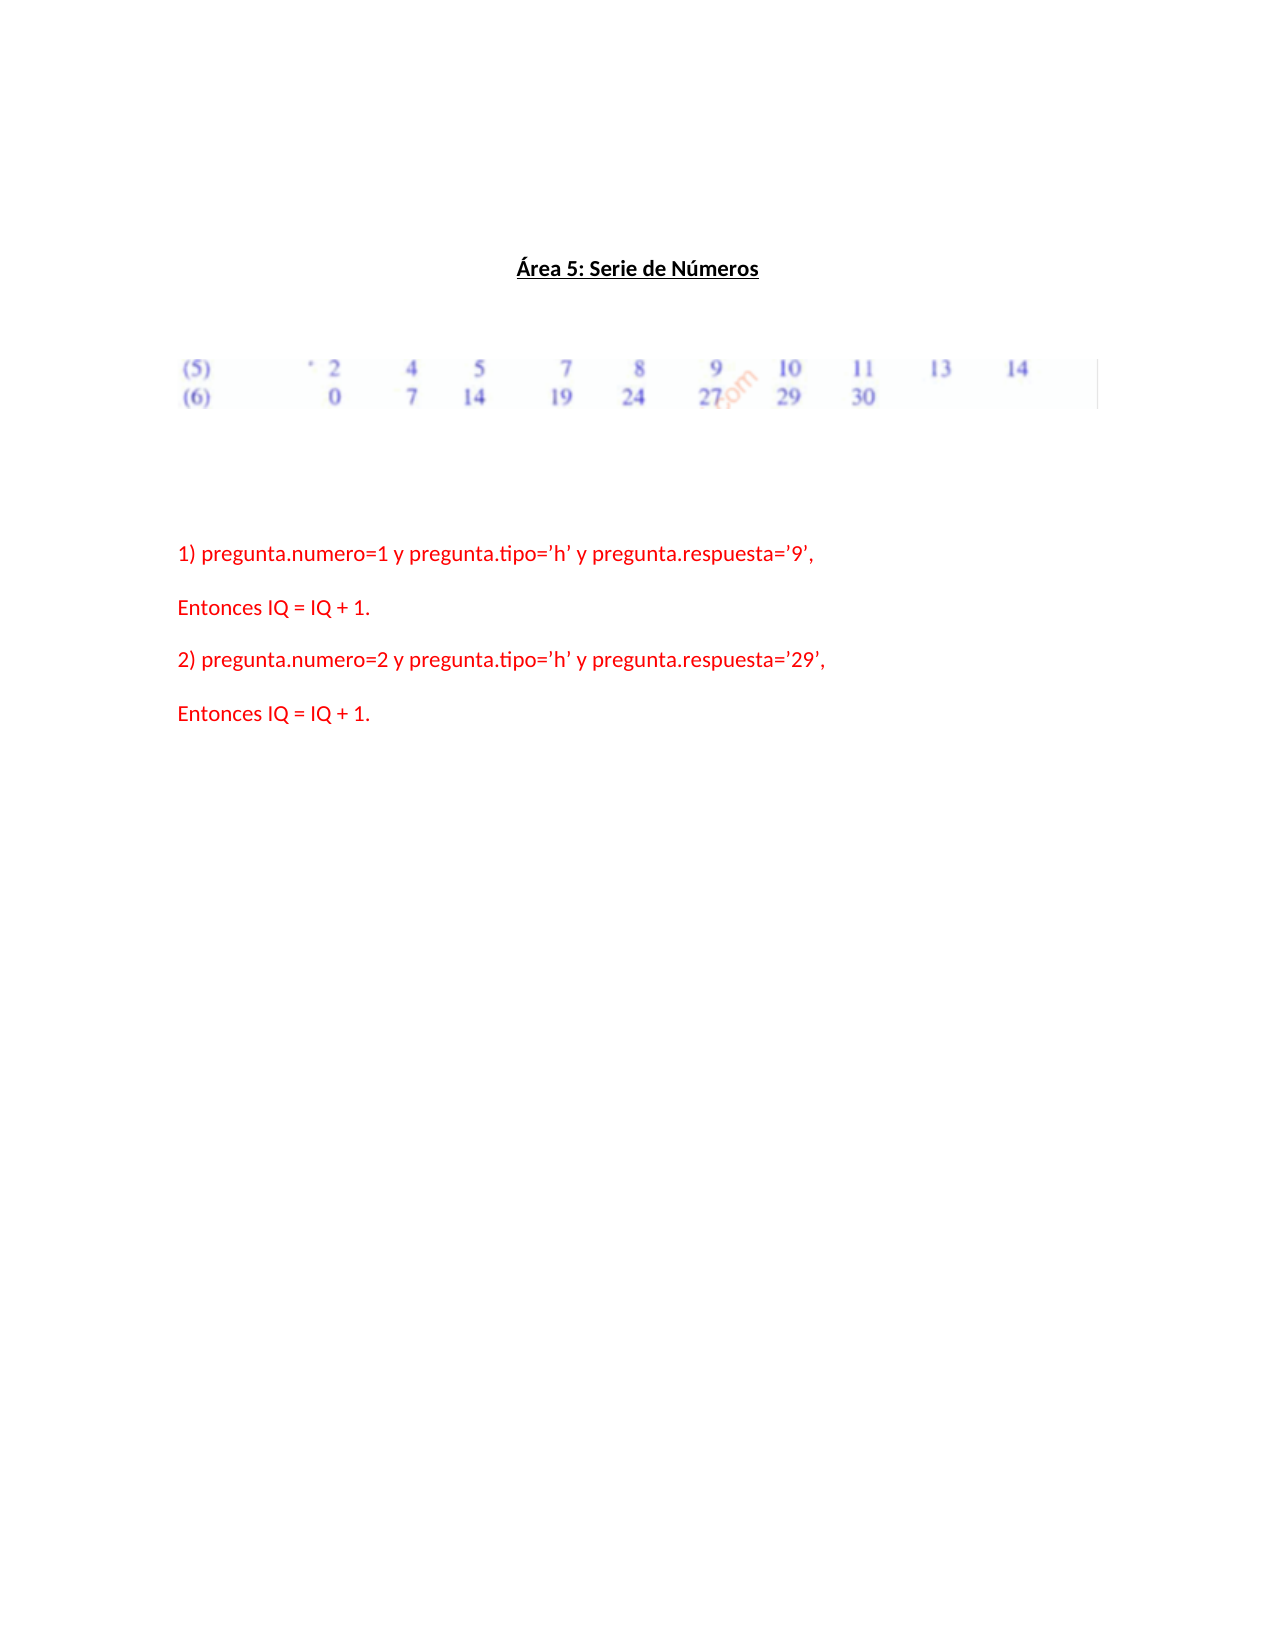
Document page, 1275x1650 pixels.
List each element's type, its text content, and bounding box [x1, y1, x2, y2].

text 2) pregunta.numero=2 y pregunta.tipo=’h’ y pregunta.respuesta=’29’, [177, 646, 1098, 674]
text Entonces IQ = IQ + 1. [177, 593, 1098, 621]
text Entonces IQ = IQ + 1. [177, 699, 1098, 727]
text 1) pregunta.numero=1 y pregunta.tipo=’h’ y pregunta.respuesta=’9’, [177, 539, 1098, 568]
text Área 5: Serie de Números [177, 254, 1098, 282]
picture [177, 359, 1099, 409]
